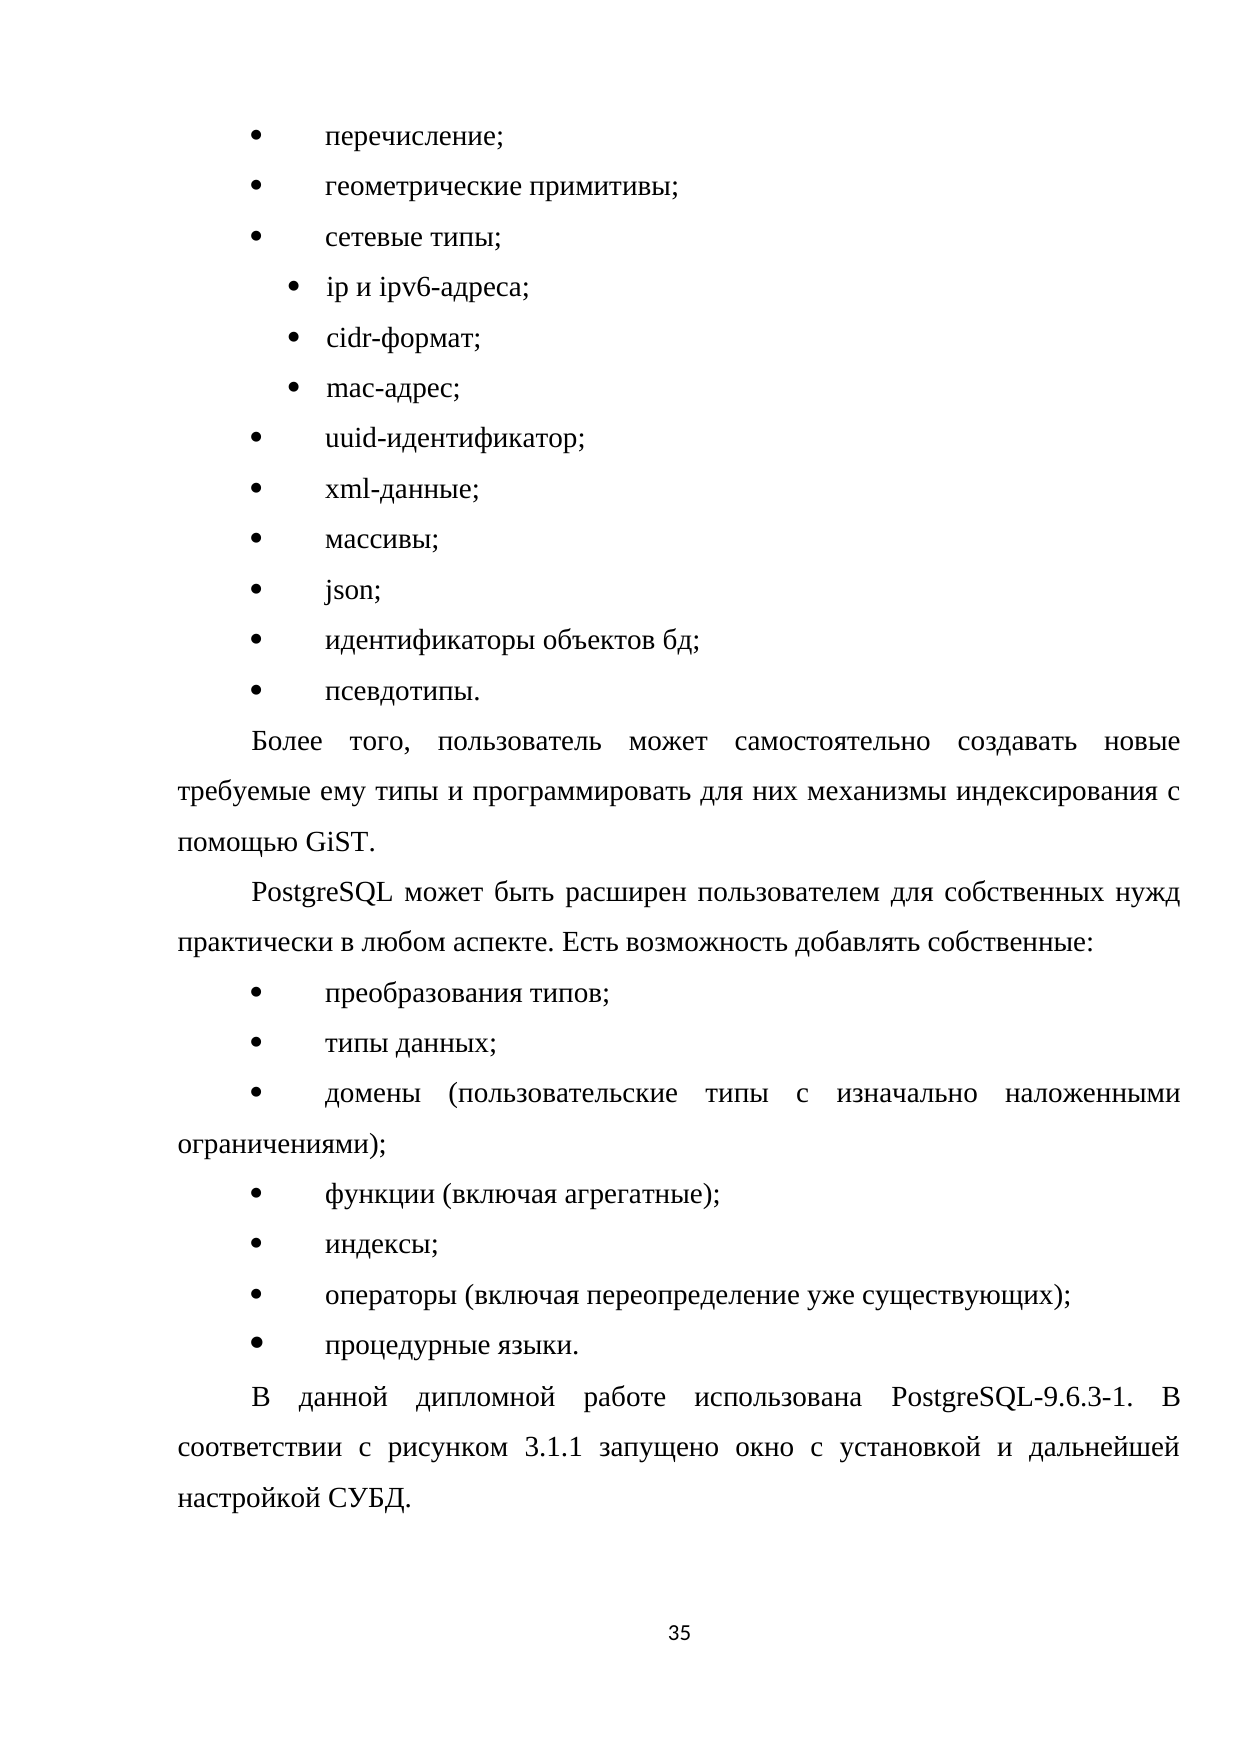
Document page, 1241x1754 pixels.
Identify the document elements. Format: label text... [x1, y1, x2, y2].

list cidr-формат; [288, 320, 1181, 353]
list перечисление; [177, 118, 1181, 152]
list псевдотипы. [177, 673, 1181, 706]
text В данной дипломной работе использована PostgreSQL-9.6.3-1. В соответствии с рисунком 3.1.1 запущено окно с установкой и дальнейшей настройкой СУБД. [177, 1379, 1181, 1513]
list xml-данные; [177, 471, 1181, 505]
list типы данных; [177, 1025, 1181, 1059]
list идентификаторы объектов бд; [177, 622, 1181, 656]
list uuid-идентификатор; [177, 421, 1181, 454]
list преобразования типов; [177, 975, 1181, 1008]
list операторы (включая переопределение уже существующих); [177, 1277, 1181, 1311]
list ip и ipv6-адреса; [288, 269, 1181, 303]
list сетевые типы; [177, 219, 1181, 253]
list mac-адрес; [288, 370, 1181, 404]
list json; [177, 572, 1181, 606]
list геометрические примитивы; [177, 168, 1181, 202]
list индексы; [177, 1227, 1181, 1260]
list домены (пользовательские типы с изначально наложенными ограничениями); [177, 1076, 1181, 1159]
list процедурные языки. [177, 1327, 1181, 1362]
text PostgreSQL может быть расширен пользователем для собственных нужд практически в любом аспекте. Есть возможность добавлять собственные: [177, 874, 1181, 958]
text Более того, пользователь может самостоятельно создавать новые требуемые ему типы и программировать для них механизмы индексирования с помощью GiST. [177, 723, 1181, 857]
list функции (включая агрегатные); [177, 1176, 1181, 1210]
list массивы; [177, 521, 1181, 555]
